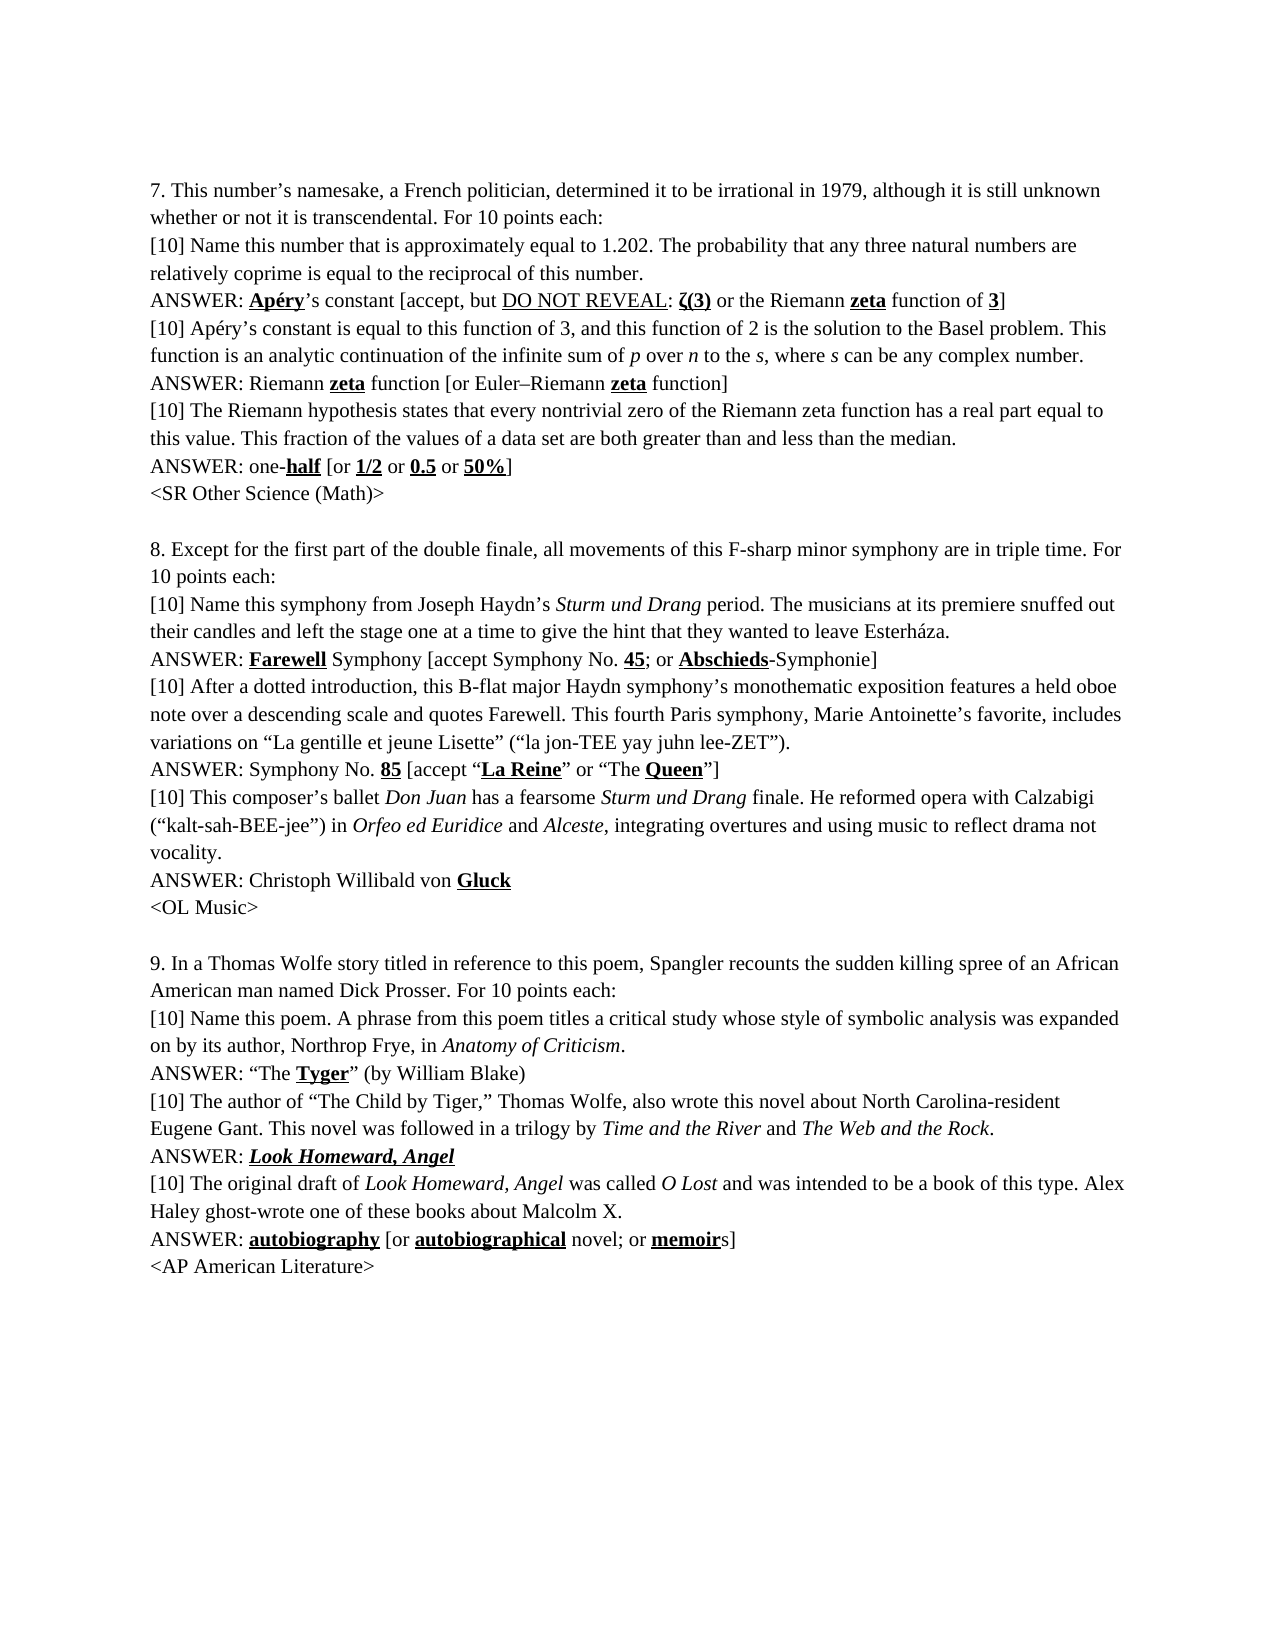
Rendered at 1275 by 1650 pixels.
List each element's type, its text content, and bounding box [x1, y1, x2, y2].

text ANSWER: “The Tyger” (by William Blake) [150, 1061, 1125, 1085]
text ANSWER: Christoph Willibald von Gluck [150, 868, 1125, 892]
text <AP American Literature> [150, 1254, 1125, 1278]
text [10] The Riemann hypothesis states that every nontrivial zero of the Riemann zeta function has a real part equal to this value. This fraction of the values of a data set are both greater than and less than the median. [150, 398, 1125, 450]
text ANSWER: one-half [or 1/2 or 0.5 or 50%] [150, 454, 1125, 478]
text [10] Name this number that is approximately equal to 1.202. The probability that any three natural numbers are relatively coprime is equal to the reciprocal of this number. [150, 233, 1125, 284]
text [10] The original draft of Look Homeward, Angel was called O Lost and was intended to be a book of this type. Alex Haley ghost-wrote one of these books about Malcolm X. [150, 1171, 1125, 1223]
text ANSWER: Riemann zeta function [or Euler–Riemann zeta function] [150, 371, 1125, 395]
text <OL Music> [150, 895, 1125, 919]
text ANSWER: Farewell Symphony [accept Symphony No. 45; or Abschieds-Symphonie] [150, 647, 1125, 671]
text ANSWER: Apéry’s constant [accept, but DO NOT REVEAL: ζ(3) or the Riemann zeta function of 3] [150, 288, 1125, 312]
text [10] Name this poem. A phrase from this poem titles a critical study whose style of symbolic analysis was expanded on by its author, Northrop Frye, in Anatomy of Criticism. [150, 1006, 1125, 1057]
text ANSWER: Look Homeward, Angel [150, 1144, 1125, 1168]
text [10] Apéry’s constant is equal to this function of 3, and this function of 2 is the solution to the Basel problem. This function is an analytic continuation of the infinite sum of p over n to the s, where s can be any complex number. [150, 316, 1125, 367]
text ANSWER: autobiography [or autobiographical novel; or memoirs] [150, 1227, 1125, 1251]
text ANSWER: Symphony No. 85 [accept “La Reine” or “The Queen”] [150, 757, 1125, 781]
text [10] The author of “The Child by Tiger,” Thomas Wolfe, also wrote this novel about North Carolina-resident Eugene Gant. This novel was followed in a trilogy by Time and the River and The Web and the Rock. [150, 1088, 1125, 1140]
text [10] After a dotted introduction, this B-flat major Haydn symphony’s monothematic exposition features a held oboe note over a descending scale and quotes Farewell. This fourth Paris symphony, Marie Antoinette’s favorite, includes variations on “La gentille et jeune Lisette” (“la jon-TEE yay juhn lee-ZET”). [150, 674, 1125, 754]
text 9. In a Thomas Wolfe story titled in reference to this poem, Spangler recounts the sudden killing spree of an African American man named Dick Prosser. For 10 points each: [150, 951, 1125, 1002]
text [10] This composer’s ballet Don Juan has a fearsome Sturm und Drang finale. He reformed opera with Calzabigi (“kalt-sah-BEE-jee”) in Orfeo ed Euridice and Alceste, integrating overtures and using music to reflect drama not vocality. [150, 785, 1125, 864]
text 8. Except for the first part of the double finale, all movements of this F-sharp minor symphony are in triple time. For 10 points each: [150, 536, 1125, 588]
text 7. This number’s namesake, a French politician, determined it to be irrational in 1979, although it is still unknown whether or not it is transcendental. For 10 points each: [150, 178, 1125, 229]
text <SR Other Science (Math)> [150, 481, 1125, 505]
text [10] Name this symphony from Joseph Haydn’s Sturm und Drang period. The musicians at its premiere snuffed out their candles and left the stage one at a time to give the hint that they wanted to leave Esterháza. [150, 592, 1125, 643]
